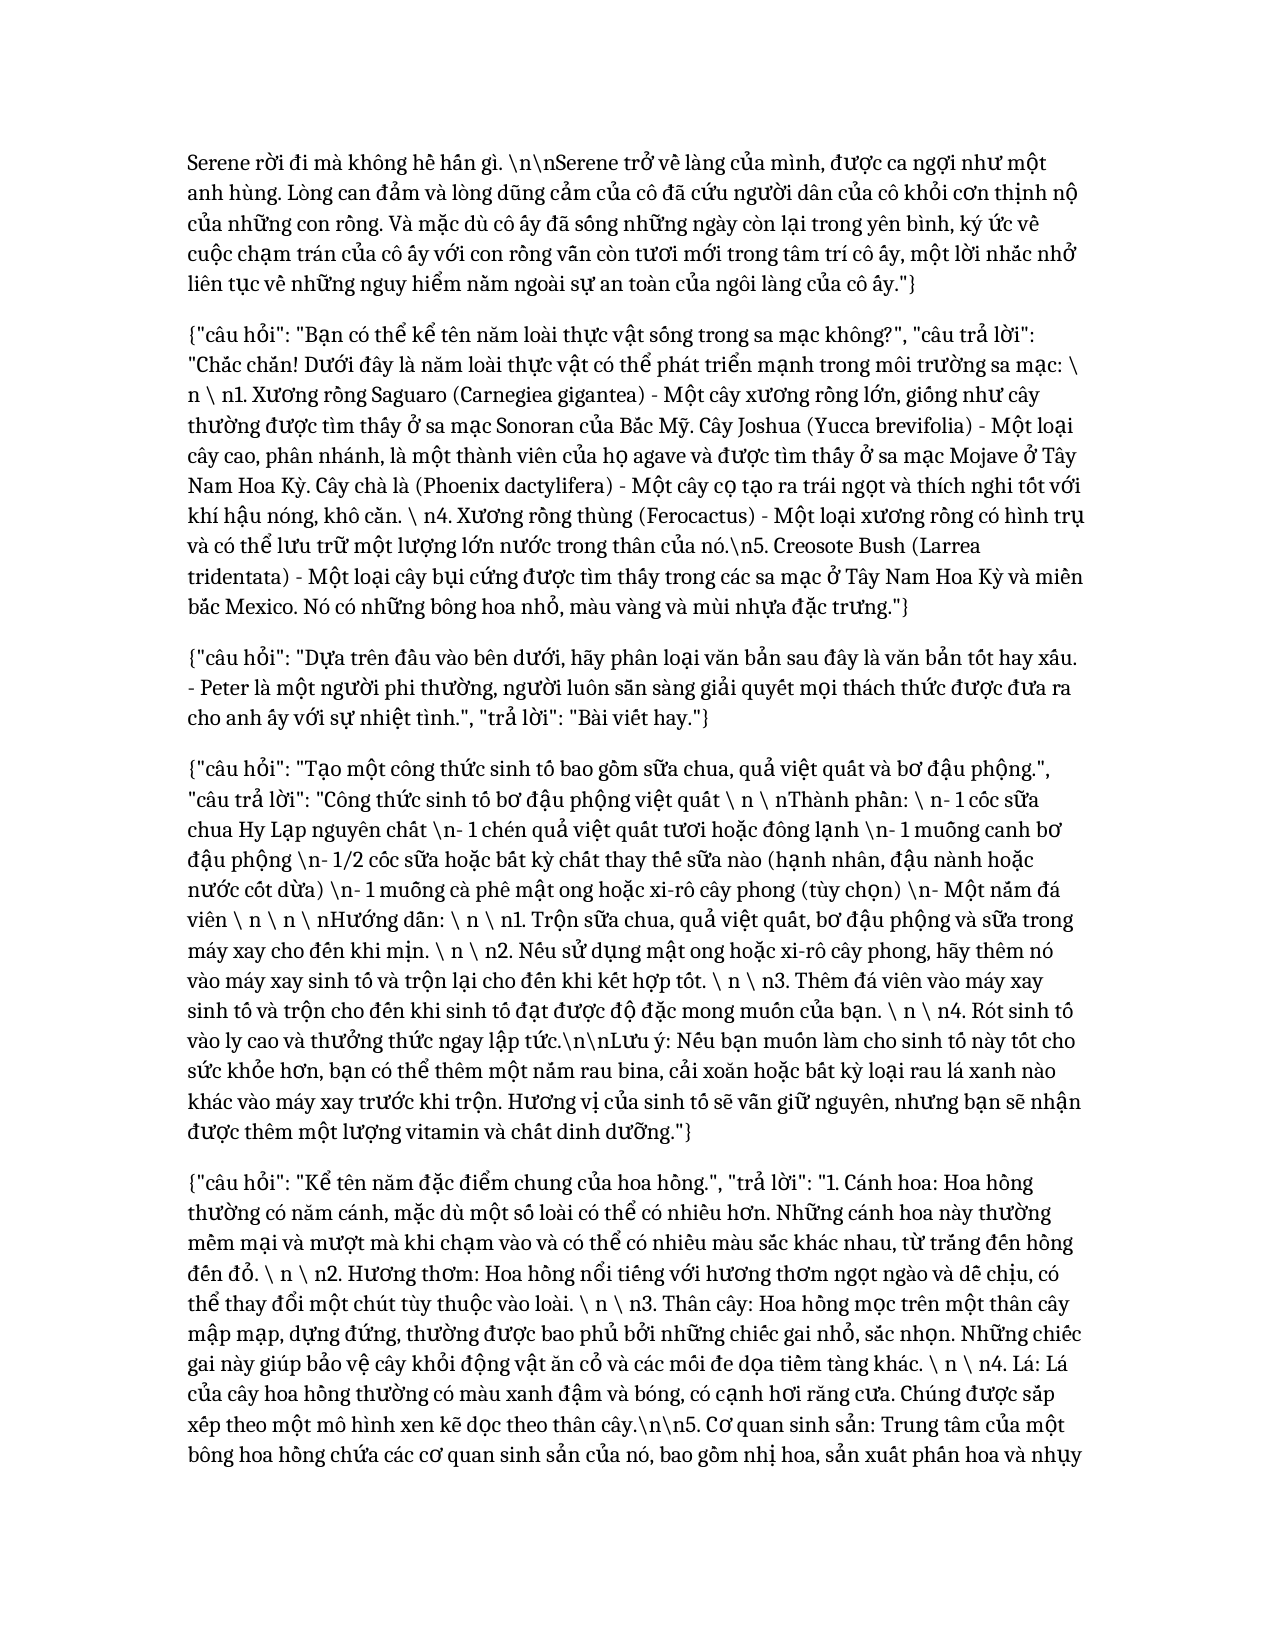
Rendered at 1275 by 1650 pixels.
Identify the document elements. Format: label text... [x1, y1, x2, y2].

text {"câu hỏi": "Bạn có thể kể tên năm loài thực vật sống trong sa mạc không?", "câu trả lời": "Chắc chắn! Dưới đây là năm loài thực vật có thể phát triển mạnh trong môi trường sa mạc: \ n \ n1. Xương rồng Saguaro (Carnegiea gigantea) - Một cây xương rồng lớn, giống như cây thường được tìm thấy ở sa mạc Sonoran của Bắc Mỹ. Cây Joshua (Yucca brevifolia) - Một loại cây cao, phân nhánh, là một thành viên của họ agave và được tìm thấy ở sa mạc Mojave ở Tây Nam Hoa Kỳ. Cây chà là (Phoenix dactylifera) - Một cây cọ tạo ra trái ngọt và thích nghi tốt với khí hậu nóng, khô cằn. \ n4. Xương rồng thùng (Ferocactus) - Một loại xương rồng có hình trụ và có thể lưu trữ một lượng lớn nước trong thân của nó.\n5. Creosote Bush (Larrea tridentata) - Một loại cây bụi cứng được tìm thấy trong các sa mạc ở Tây Nam Hoa Kỳ và miền bắc Mexico. Nó có những bông hoa nhỏ, màu vàng và mùi nhựa đặc trưng."} [187, 322, 1087, 620]
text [187, 1170, 1087, 1468]
text {"câu hỏi": "Tạo một công thức sinh tố bao gồm sữa chua, quả việt quất và bơ đậu phộng.", "câu trả lời": "Công thức sinh tố bơ đậu phộng việt quất \ n \ nThành phần: \ n- 1 cốc sữa chua Hy Lạp nguyên chất \n- 1 chén quả việt quất tươi hoặc đông lạnh \n- 1 muỗng canh bơ đậu phộng \n- 1/2 cốc sữa hoặc bất kỳ chất thay thế sữa nào (hạnh nhân, đậu nành hoặc nước cốt dừa) \n- 1 muỗng cà phê mật ong hoặc xi-rô cây phong (tùy chọn) \n- Một nắm đá viên \ n \ n \ nHướng dẫn: \ n \ n1. Trộn sữa chua, quả việt quất, bơ đậu phộng và sữa trong máy xay cho đến khi mịn. \ n \ n2. Nếu sử dụng mật ong hoặc xi-rô cây phong, hãy thêm nó vào máy xay sinh tố và trộn lại cho đến khi kết hợp tốt. \ n \ n3. Thêm đá viên vào máy xay sinh tố và trộn cho đến khi sinh tố đạt được độ đặc mong muốn của bạn. \ n \ n4. Rót sinh tố vào ly cao và thưởng thức ngay lập tức.\n\nLưu ý: Nếu bạn muốn làm cho sinh tố này tốt cho sức khỏe hơn, bạn có thể thêm một nắm rau bina, cải xoăn hoặc bất kỳ loại rau lá xanh nào khác vào máy xay trước khi trộn. Hương vị của sinh tố sẽ vẫn giữ nguyên, nhưng bạn sẽ nhận được thêm một lượng vitamin và chất dinh dưỡng."} [187, 756, 1087, 1145]
text {"câu hỏi": "Dựa trên đầu vào bên dưới, hãy phân loại văn bản sau đây là văn bản tốt hay xấu. - Peter là một người phi thường, người luôn sẵn sàng giải quyết mọi thách thức được đưa ra cho anh ấy với sự nhiệt tình.", "trả lời": "Bài viết hay."} [187, 645, 1087, 732]
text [187, 150, 1087, 297]
